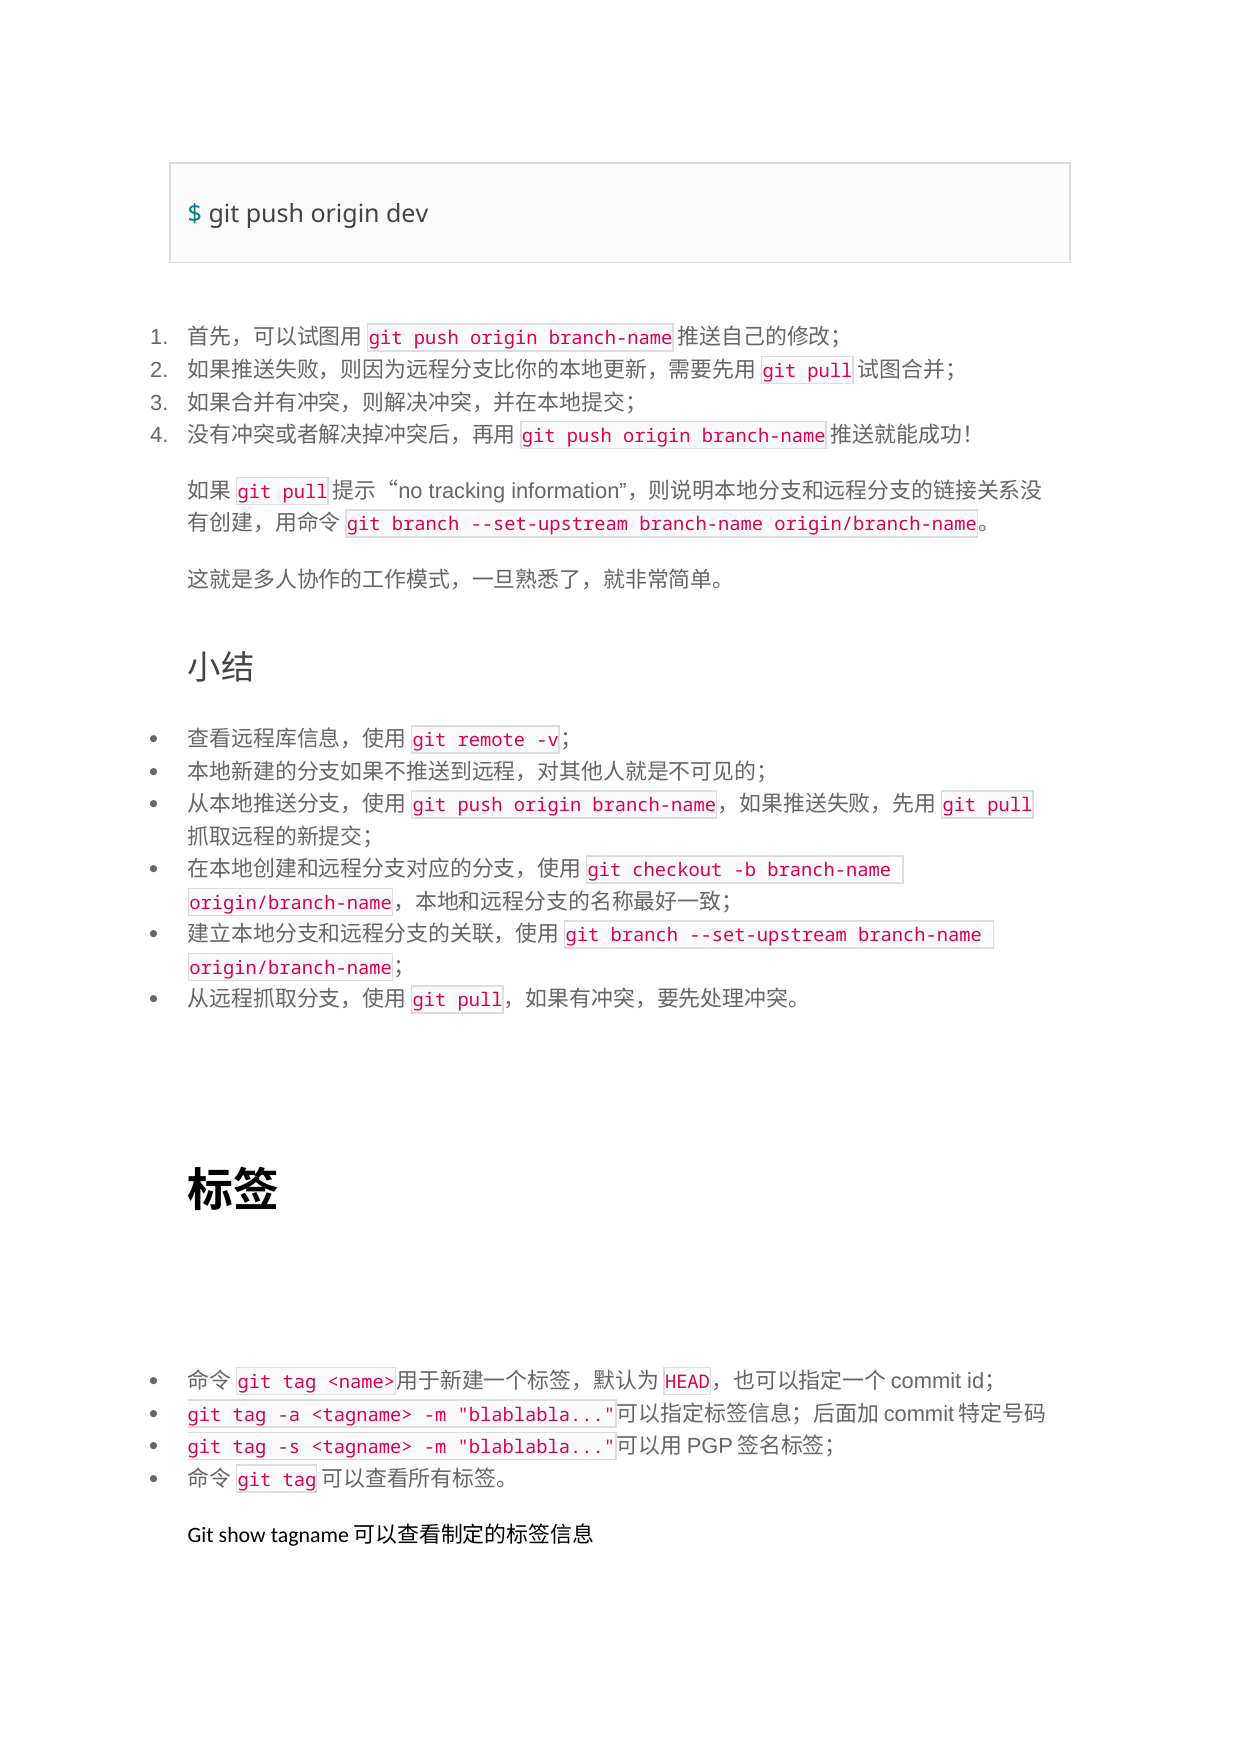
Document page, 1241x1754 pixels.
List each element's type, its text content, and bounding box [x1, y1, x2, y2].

list git tag -s <tagname> -m "blablabla..."可以用PGP签名标签； [150, 1428, 1053, 1461]
text Git show tagname可以查看制定的标签信息 [187, 1516, 1053, 1549]
subtitle 标签 [187, 1138, 1053, 1235]
subtitle 小结 [187, 633, 1053, 698]
list 在本地创建和远程分支对应的分支，使用git checkout -b branch-name origin/branch-name，本地和远程分支的名称最好一致； [150, 851, 1053, 916]
list 命令git tag可以查看所有标签。 [150, 1461, 1053, 1493]
text 这就是多人协作的工作模式，一旦熟悉了，就非常简单。 [187, 561, 1053, 594]
list git tag -a <tagname> -m "blablabla..."可以指定标签信息；后面加commit特定号码 [150, 1396, 1053, 1428]
list 没有冲突或者解决掉冲突后，再用git push origin branch-name推送就能成功！ [150, 417, 1053, 449]
list 如果合并有冲突，则解决冲突，并在本地提交； [150, 384, 1053, 417]
list 首先，可以试图用git push origin branch-name推送自己的修改； [150, 319, 1053, 352]
list 从本地推送分支，使用git push origin branch-name，如果推送失败，先用git pull抓取远程的新提交； [150, 786, 1053, 851]
list 命令git tag <name>用于新建一个标签，默认为HEAD，也可以指定一个commit id； [150, 1363, 1053, 1396]
list 本地新建的分支如果不推送到远程，对其他人就是不可见的； [150, 754, 1053, 786]
text $ git push origin dev [171, 164, 1069, 262]
list 从远程抓取分支，使用git pull，如果有冲突，要先处理冲突。 [150, 981, 1053, 1014]
text 如果git pull提示“no tracking information”，则说明本地分支和远程分支的链接关系没有创建，用命令git branch --set-upstream branch-name origin/branch-name。 [187, 473, 1053, 538]
list 如果推送失败，则因为远程分支比你的本地更新，需要先用git pull试图合并； [150, 352, 1053, 384]
list 建立本地分支和远程分支的关联，使用git branch --set-upstream branch-name origin/branch-name； [150, 916, 1053, 981]
list 查看远程库信息，使用git remote -v； [150, 721, 1053, 754]
